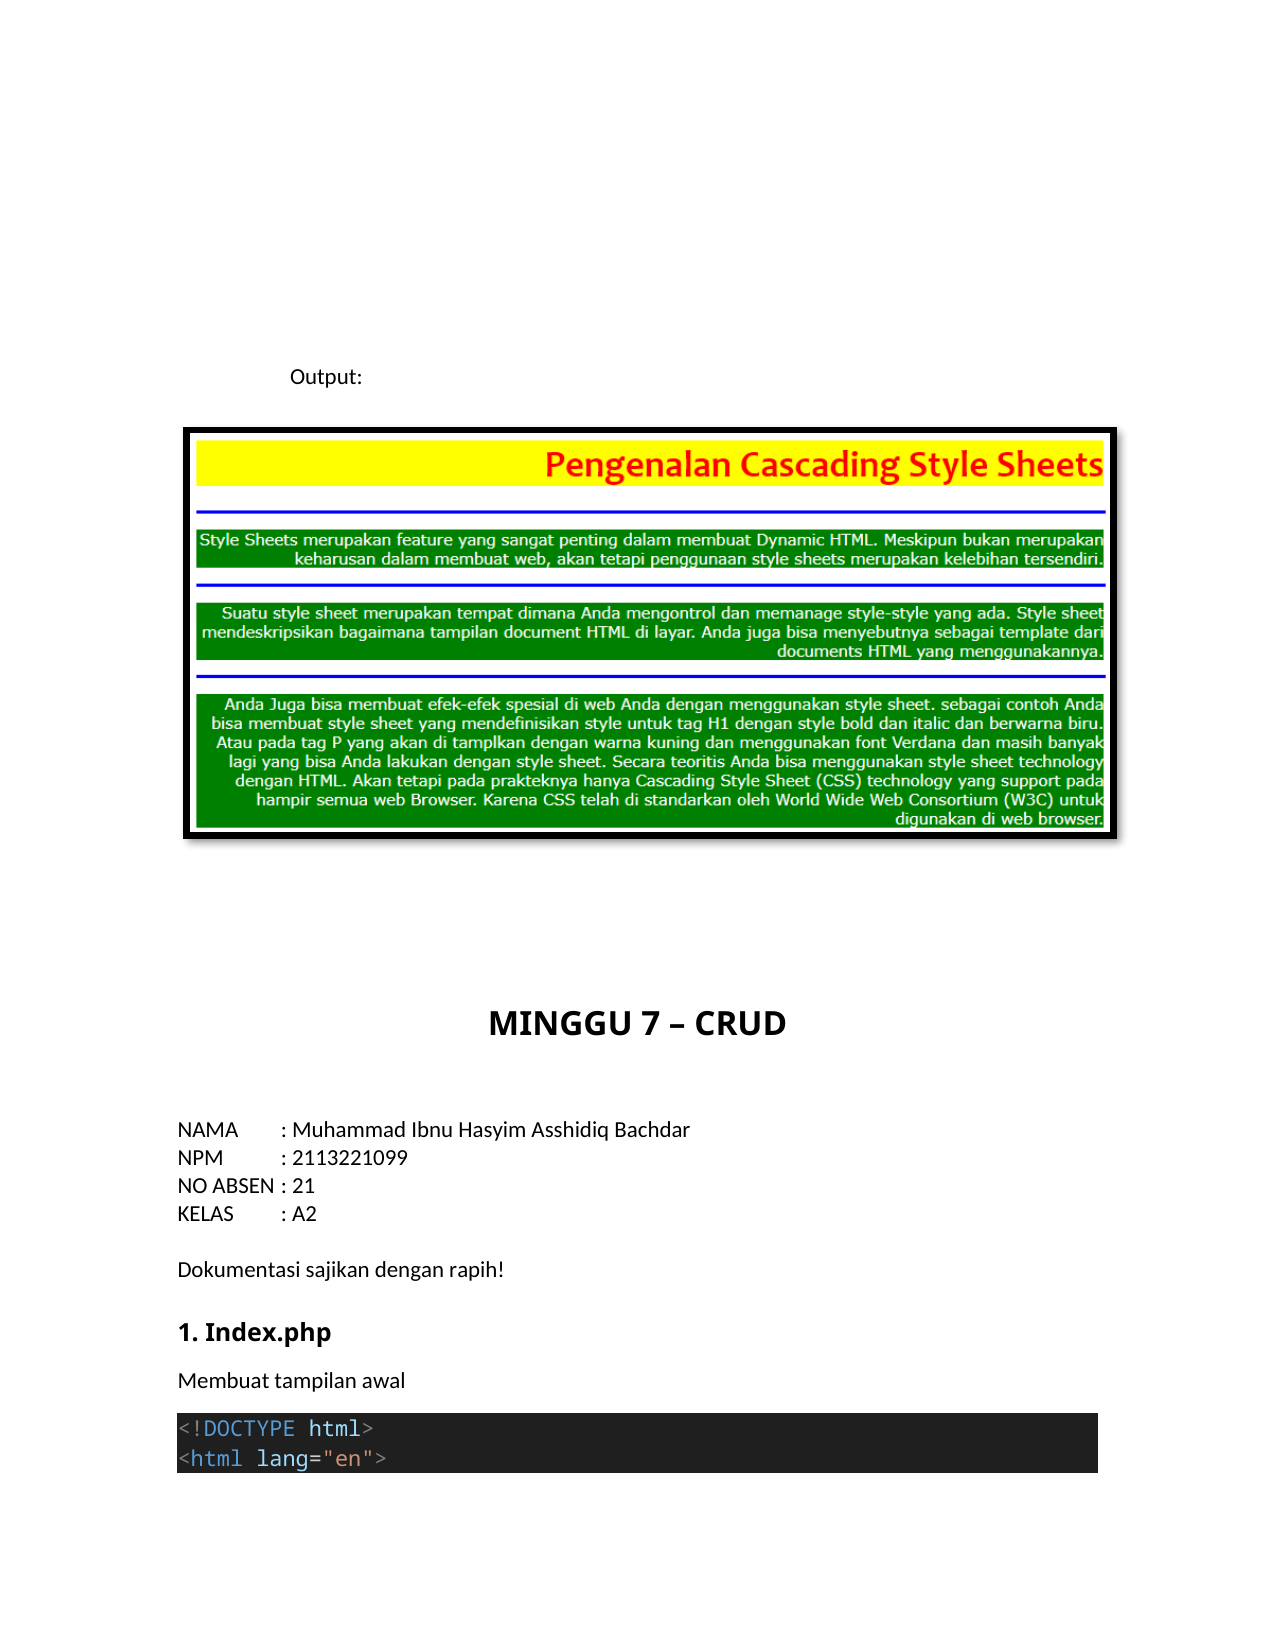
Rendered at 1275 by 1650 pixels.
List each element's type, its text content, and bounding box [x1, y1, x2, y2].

text Membuat tampilan awal [177, 1366, 1098, 1394]
text NPM : 2113221099 [177, 1143, 1098, 1171]
text KELAS : A2 [177, 1199, 1098, 1227]
text <html lang="en"> [177, 1443, 1098, 1473]
subtitle 1. Index.php [177, 1315, 1098, 1349]
list Output: [290, 362, 1098, 390]
text Dokumentasi sajikan dengan rapih! [177, 1255, 1098, 1283]
text NAMA : Muhammad Ibnu Hasyim Asshidiq Bachdar [177, 1115, 1098, 1143]
subtitle MINGGU 7 – CRUD [177, 1000, 1098, 1045]
text <!DOCTYPE html> [177, 1413, 1098, 1443]
text NO ABSEN : 21 [177, 1171, 1098, 1199]
